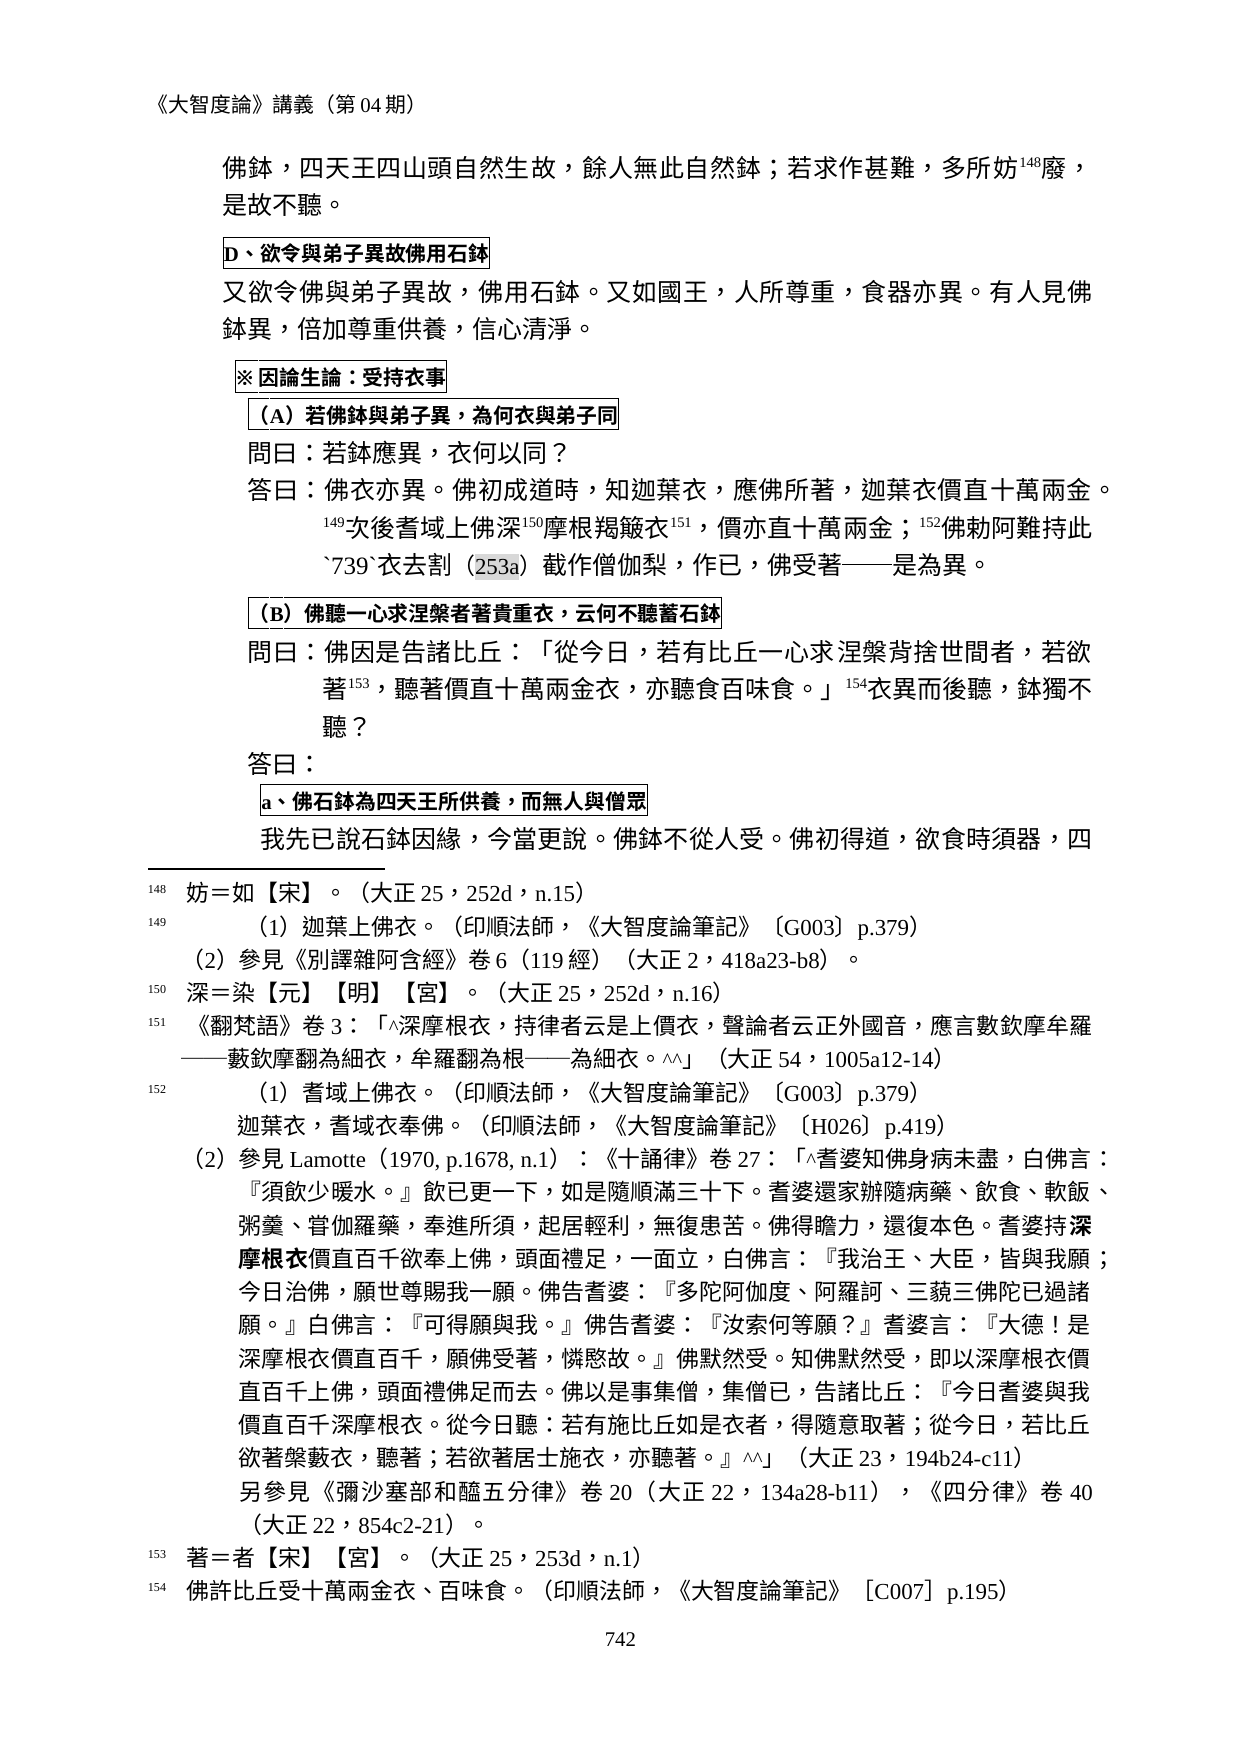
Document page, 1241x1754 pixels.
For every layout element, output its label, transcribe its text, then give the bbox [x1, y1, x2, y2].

text a、佛石鉢為四天王所供養，而無人與僧眾 [260, 781, 1092, 819]
text 我先已說石鉢因緣，今當更說。佛鉢不從人受。佛初得道，欲食時須器，四天王知佛心念，持四鉢上佛；三世諸佛法，皆應四天王上鉢。爾時未有眾僧，云何言聽？後若聽，無人與石鉢；又閻浮提不好石鉢，故無人與。 [260, 819, 1092, 856]
text ※ 因論生論：受持衣事 [235, 358, 1092, 395]
text 佛鉢，四天王四山頭自然生故，餘人無此自然鉢；若求作甚難，多所妨廢，是故不聽。 [223, 148, 1092, 223]
text （A）若佛鉢與弟子異，為何衣與弟子同 [248, 395, 1092, 433]
text D、欲令與弟子異故佛用石鉢 [223, 234, 1092, 271]
text 答曰： [248, 744, 1092, 781]
text 又欲令佛與弟子異故，佛用石鉢。又如國王，人所尊重，食器亦異。有人見佛鉢異，倍加尊重供養，信心清淨。 [223, 271, 1092, 346]
text 問曰：佛因是告諸比丘：「從今日，若有比丘一心求涅槃背捨世間者，若欲著，聽著價直十萬兩金衣，亦聽食百味食。」衣異而後聽，鉢獨不聽？ [248, 631, 1092, 744]
text 答曰：佛衣亦異。佛初成道時，知迦葉衣，應佛所著，迦葉衣價直十萬兩金。次後耆域上佛深摩根羯簸衣，價亦直十萬兩金；佛勅阿難持此`739`衣去割（）截作僧伽梨，作已，佛受著──是為異。 [248, 470, 1092, 583]
text （B）佛聽一心求涅槃者著貴重衣，云何不聽蓄石鉢 [248, 594, 1092, 631]
text 問曰：若鉢應異，衣何以同？ [248, 433, 1092, 470]
